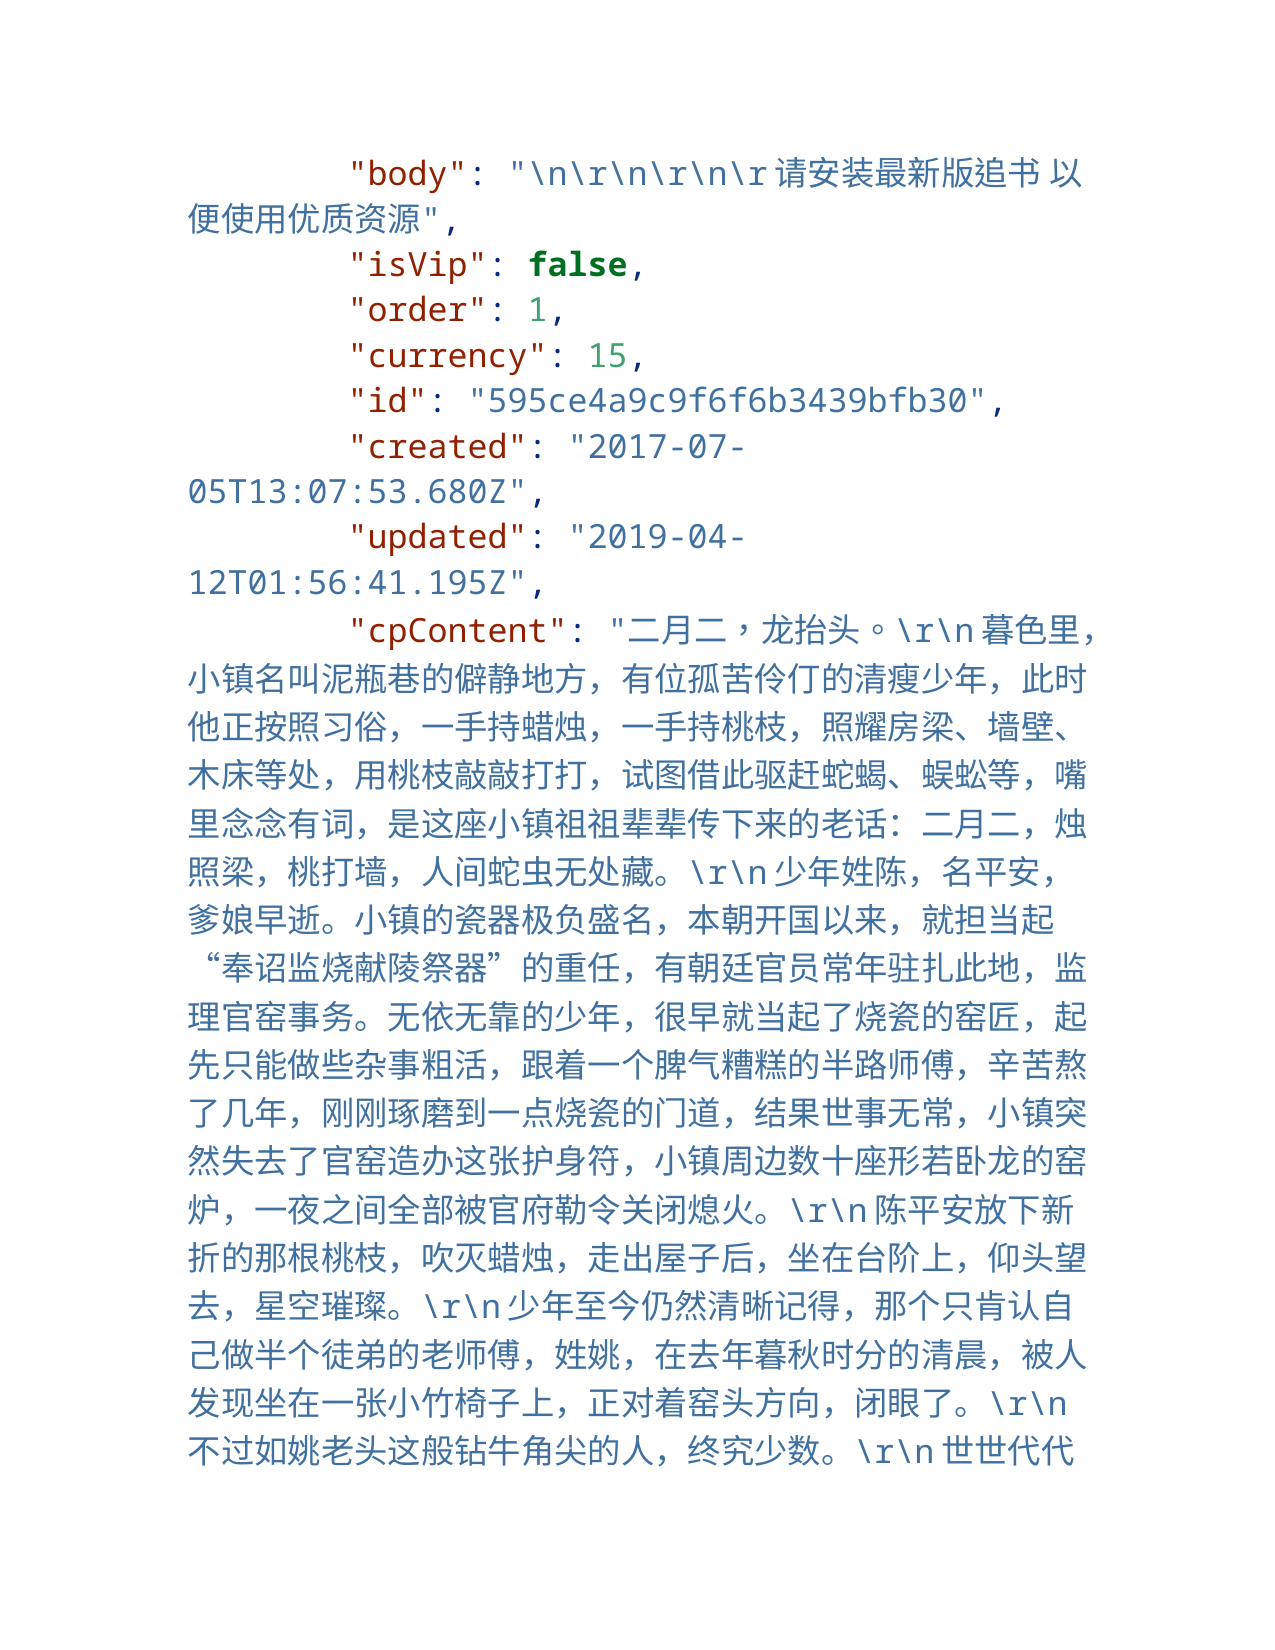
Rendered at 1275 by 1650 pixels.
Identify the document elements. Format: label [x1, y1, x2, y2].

text [187, 150, 1087, 1473]
